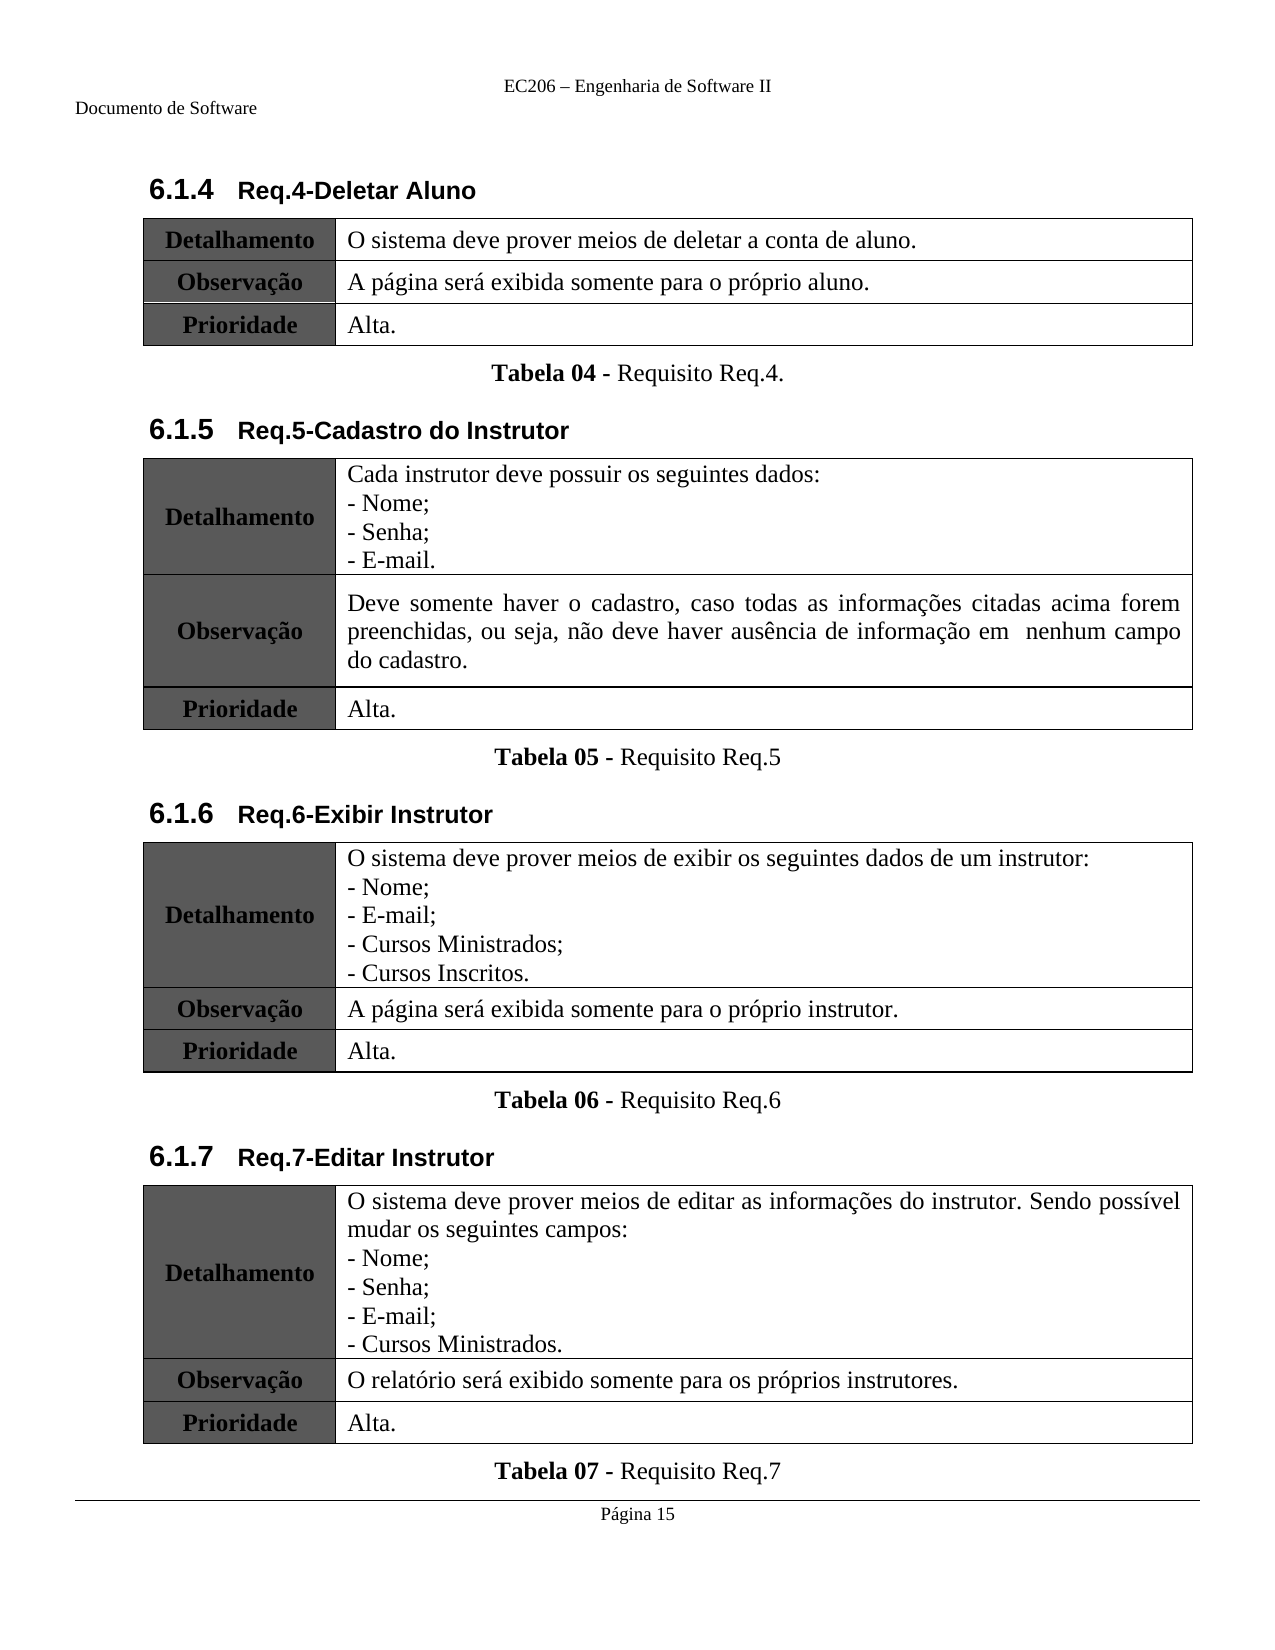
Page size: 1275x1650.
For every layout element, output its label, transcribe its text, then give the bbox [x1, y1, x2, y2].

table_header Detalhamento [144, 1186, 335, 1358]
table_cell Prioridade [144, 1030, 335, 1071]
subtitle Req.5-Cadastro do Instrutor [149, 412, 1200, 446]
text Tabela 04 - Requisito Req.4. [75, 358, 1200, 387]
table_cell Prioridade [144, 688, 335, 729]
table_cell Alta. [336, 1030, 1192, 1071]
table_header Detalhamento [144, 459, 335, 574]
table_header O sistema deve prover meios de editar as informações do instrutor. Sendo possível mudar os seguintes campos: - Nome; - Senha; - E-mail; - Cursos Ministrados. [336, 1186, 1192, 1358]
table_cell A página será exibida somente para o próprio instrutor. [336, 988, 1192, 1029]
table_header Detalhamento [144, 219, 335, 260]
table_cell A página será exibida somente para o próprio aluno. [336, 261, 1192, 302]
table_cell Alta. [336, 1402, 1192, 1443]
table_cell Observação [144, 261, 335, 302]
table_header Cada instrutor deve possuir os seguintes dados: - Nome; - Senha; - E-mail. [336, 459, 1192, 574]
table_cell Observação [144, 1359, 335, 1401]
table_cell Alta. [336, 688, 1192, 729]
text Tabela 07 - Requisito Req.7 [75, 1456, 1200, 1485]
table_header Detalhamento [144, 843, 335, 987]
table_cell Alta. [336, 304, 1192, 345]
subtitle Req.4-Deletar Aluno [149, 172, 1200, 205]
table_cell Observação [144, 575, 335, 686]
table_cell Observação [144, 988, 335, 1029]
table_cell Prioridade [144, 304, 335, 345]
table_cell Prioridade [144, 1402, 335, 1443]
table_cell O relatório será exibido somente para os próprios instrutores. [336, 1359, 1192, 1401]
subtitle Req.7-Editar Instrutor [149, 1139, 1200, 1172]
text Tabela 05 - Requisito Req.5 [75, 742, 1200, 771]
subtitle Req.6-Exibir Instrutor [149, 796, 1200, 829]
table_header O sistema deve prover meios de deletar a conta de aluno. [336, 219, 1192, 260]
table_cell Deve somente haver o cadastro, caso todas as informações citadas acima forem preenchidas, ou seja, não deve haver ausência de informação em nenhum campo do cadastro. [336, 575, 1192, 686]
table_header O sistema deve prover meios de exibir os seguintes dados de um instrutor: - Nome; - E-mail; - Cursos Ministrados; - Cursos Inscritos. [336, 843, 1192, 987]
text Tabela 06 - Requisito Req.6 [75, 1085, 1200, 1114]
